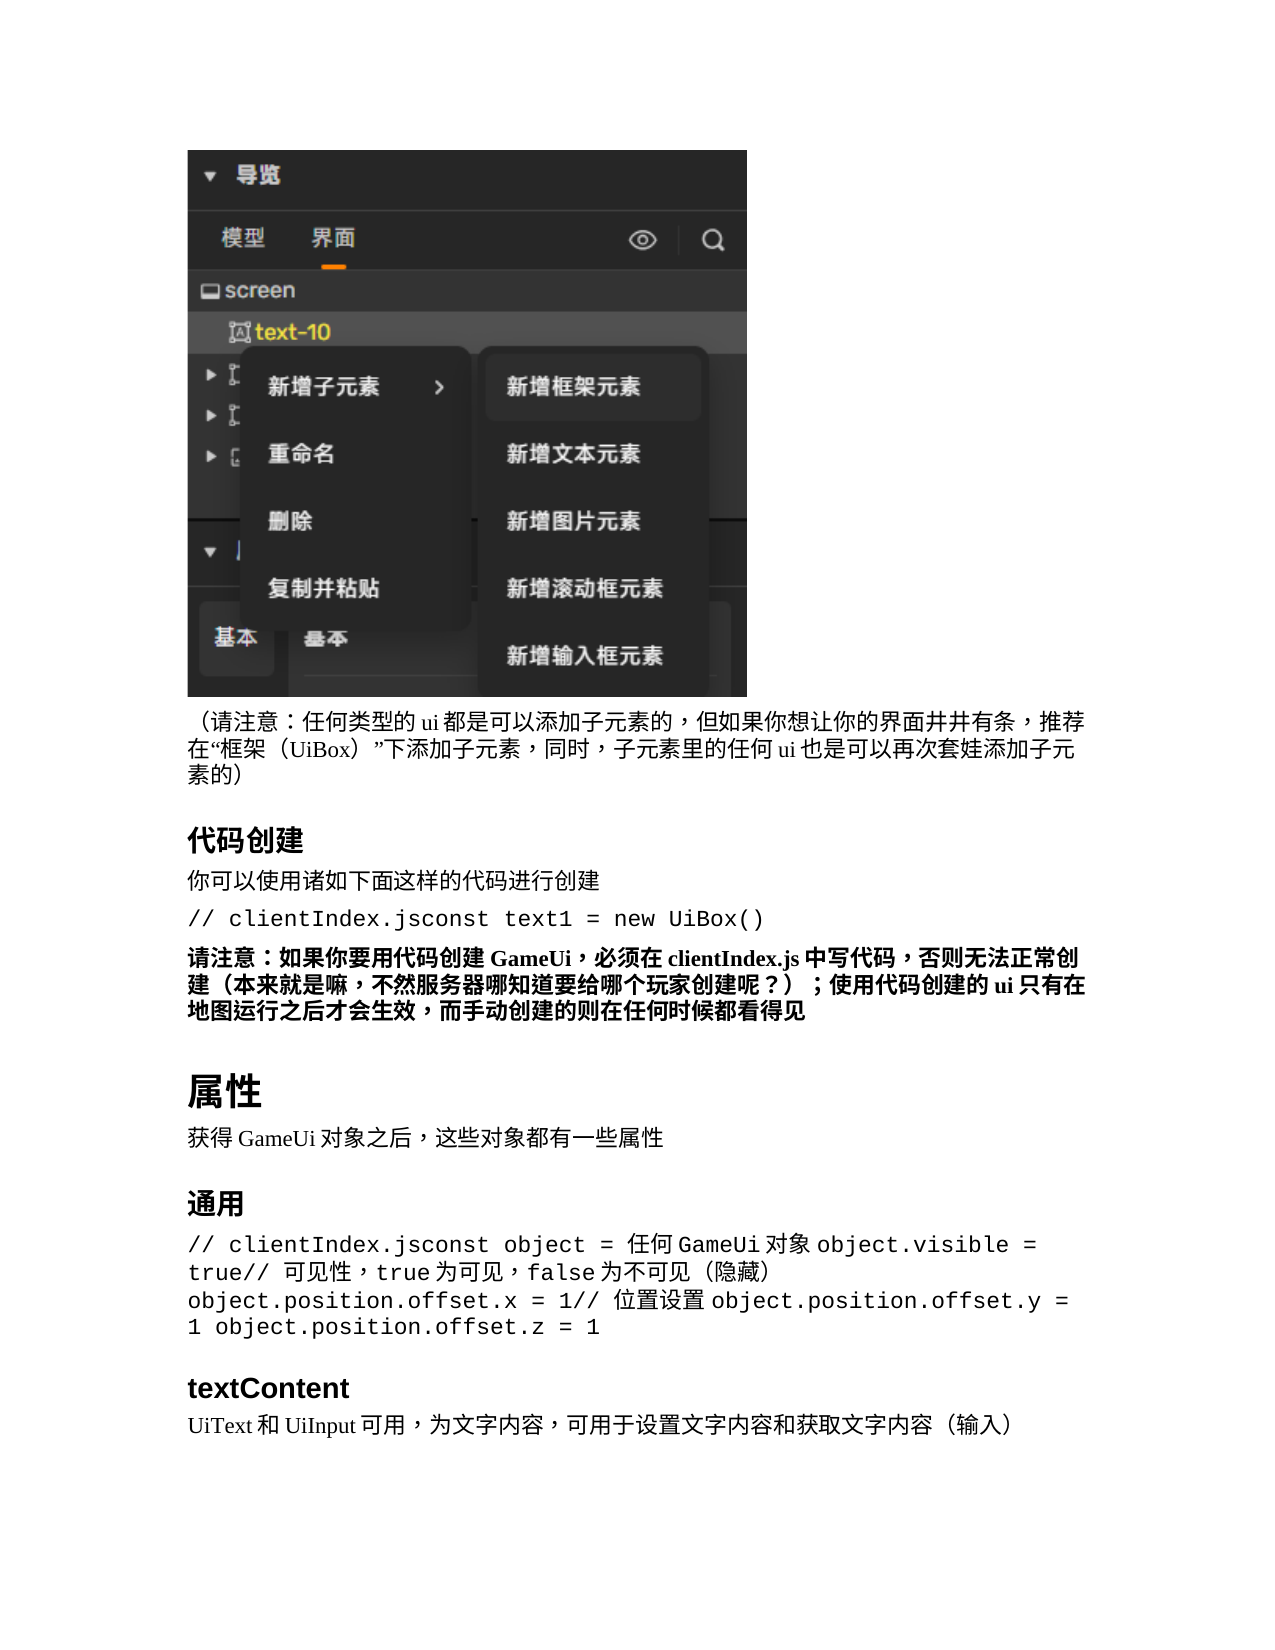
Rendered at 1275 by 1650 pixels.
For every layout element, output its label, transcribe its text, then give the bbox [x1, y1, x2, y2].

subtitle 属性 [187, 1062, 1087, 1116]
text 你可以使用诸如下面这样的代码进行创建 [187, 868, 1087, 894]
subtitle textContent [187, 1371, 1087, 1404]
picture [187, 150, 747, 697]
text // clientIndex.jsconst object = 任何GameUi对象 object.visible = true// 可见性，true为可见，false为不可见（隐藏） object.position.offset.x = 1// 位置设置 object.position.offset.y = 1 object.position.offset.z = 1 [187, 1231, 1087, 1341]
text UiText和UiInput可用，为文字内容，可用于设置文字内容和获取文字内容（输入） [187, 1412, 1087, 1439]
text 请注意：如果你要用代码创建GameUi，必须在clientIndex.js中写代码，否则无法正常创建（本来就是嘛，不然服务器哪知道要给哪个玩家创建呢？）；使用代码创建的ui只有在地图运行之后才会生效，而手动创建的则在任何时候都看得见 [187, 946, 1087, 1024]
text 获得GameUi对象之后，这些对象都有一些属性 [187, 1125, 1087, 1151]
subtitle 通用 [187, 1180, 1087, 1222]
text （请注意：任何类型的ui都是可以添加子元素的，但如果你想让你的界面井井有条，推荐在“框架（UiBox）”下添加子元素，同时，子元素里的任何ui也是可以再次套娃添加子元素的） [187, 709, 1087, 788]
text // clientIndex.jsconst text1 = new UiBox() [187, 907, 1087, 933]
subtitle 代码创建 [187, 818, 1087, 860]
